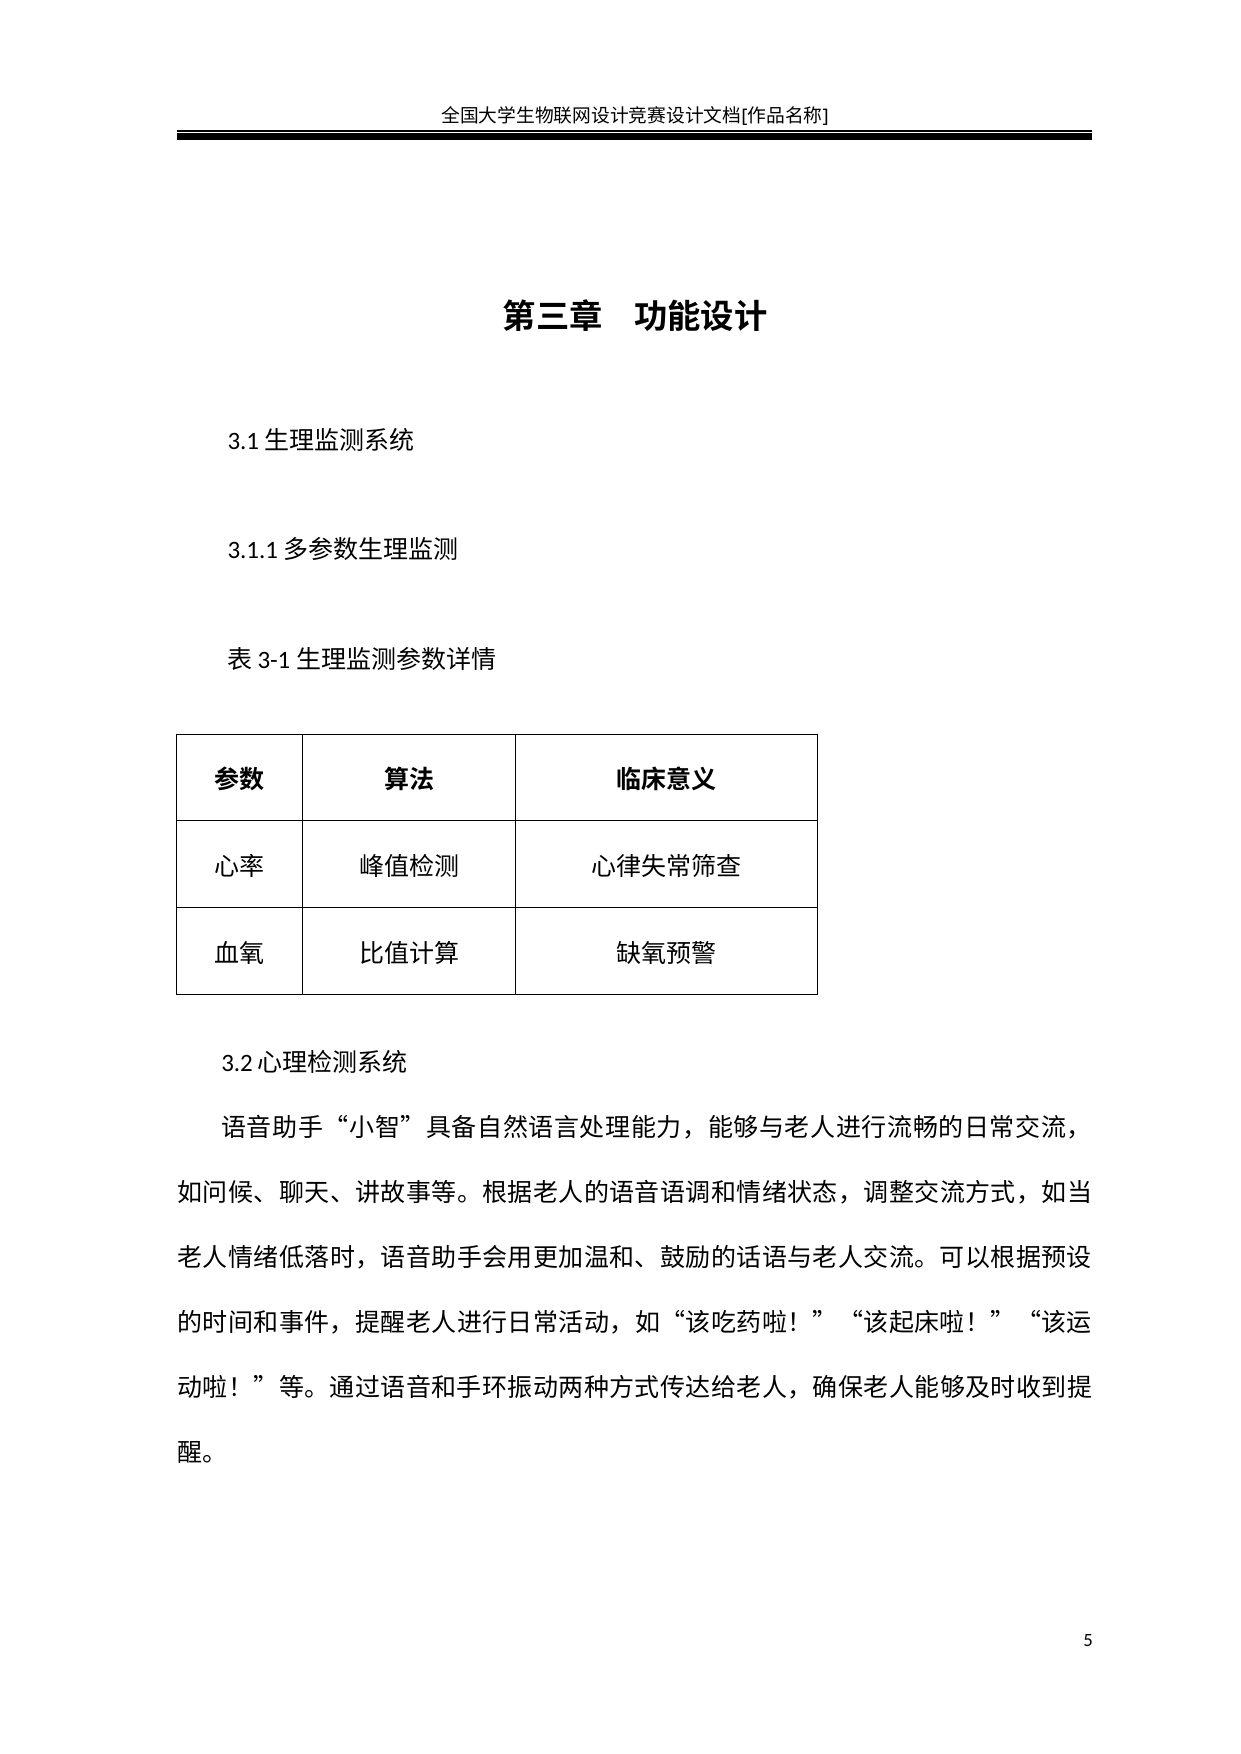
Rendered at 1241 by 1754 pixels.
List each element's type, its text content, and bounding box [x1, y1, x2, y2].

table_cell 缺氧预警 [516, 908, 817, 994]
text 3.2心理检测系统 [177, 1028, 1092, 1093]
table_cell 峰值检测 [303, 821, 515, 907]
table_cell 血氧 [177, 908, 302, 994]
table_header 参数 [177, 735, 302, 820]
subtitle 功能设计 [177, 282, 1092, 347]
text 表3-1 生理监测参数详情 [177, 625, 1092, 690]
text 语音助手“小智”具备自然语言处理能力，能够与老人进行流畅的日常交流，如问候、聊天、讲故事等。根据老人的语音语调和情绪状态，调整交流方式，如当老人情绪低落时，语音助手会用更加温和、鼓励的话语与老人交流。可以根据预设的时间和事件，提醒老人进行日常活动，如“该吃药啦！”“该起床啦！”“该运动啦！”等。通过语音和手环振动两种方式传达给老人，确保老人能够及时收到提醒。 [177, 1093, 1092, 1483]
table_cell 比值计算 [303, 908, 515, 994]
text 3.1.1 多参数生理监测 [177, 516, 1092, 581]
table_cell 心率 [177, 821, 302, 907]
table_cell 心律失常筛查 [516, 821, 817, 907]
table_header 临床意义 [516, 735, 817, 820]
table_header 算法 [303, 735, 515, 820]
text 3.1 生理监测系统 [177, 406, 1092, 471]
